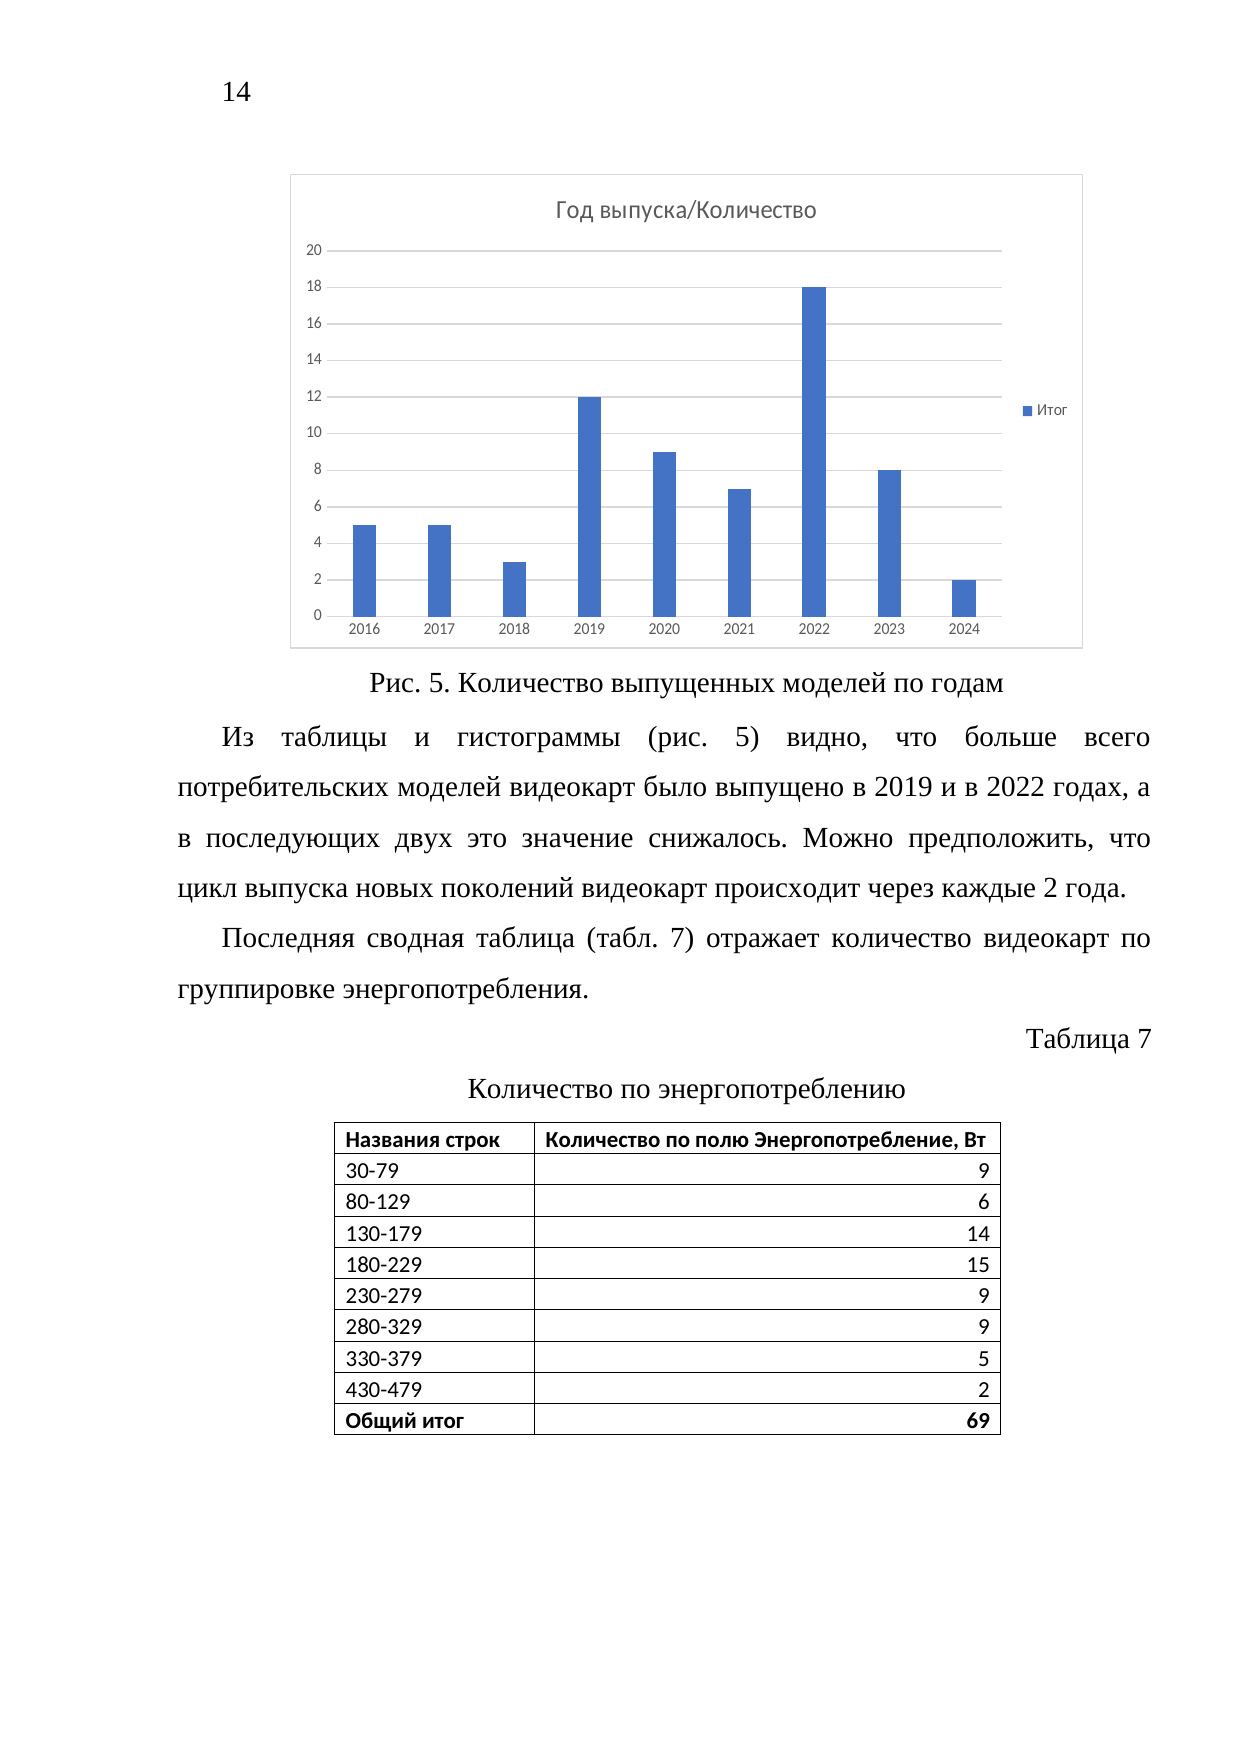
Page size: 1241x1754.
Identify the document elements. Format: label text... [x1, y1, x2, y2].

table_cell 330-379 [335, 1342, 534, 1372]
table_cell 30-79 [335, 1154, 534, 1184]
table_cell 15 [535, 1248, 1000, 1278]
table_cell 80-129 [335, 1185, 534, 1216]
table_cell 280-329 [335, 1310, 534, 1341]
table_cell 9 [535, 1279, 1000, 1309]
table_cell 9 [535, 1154, 1000, 1184]
table_cell 5 [535, 1342, 1000, 1372]
table_cell 430-479 [335, 1373, 534, 1403]
table_cell 9 [535, 1310, 1000, 1341]
table_header Названия строк [335, 1123, 534, 1153]
table_cell 14 [535, 1217, 1000, 1247]
table_cell Общий итог [335, 1404, 534, 1434]
table_cell 180-229 [335, 1248, 534, 1278]
table_cell 230-279 [335, 1279, 534, 1309]
table_cell 2 [535, 1373, 1000, 1403]
text Последняя сводная таблица (табл. 7) отражает количество видеокарт по группировке энергопотребления. [177, 921, 1152, 1004]
text Таблица 7 [177, 1021, 1152, 1055]
table_header Количество по полю Энергопотребление, Вт [535, 1123, 1000, 1153]
text Из таблицы и гистограммы (рис. 5) видно, что больше всего потребительских моделей видеокарт было выпущено в 2019 и в 2022 годах, а в последующих двух это значение снижалось. Можно предположить, что цикл выпуска новых поколений видеокарт происходит через каждые 2 года. [177, 719, 1152, 904]
text Рис. . Количество выпущенных моделей по годам [177, 665, 1152, 698]
text Количество по энергопотреблению [177, 1071, 1152, 1105]
table_cell 130-179 [335, 1217, 534, 1247]
table_cell 69 [535, 1404, 1000, 1434]
table_cell 6 [535, 1185, 1000, 1216]
